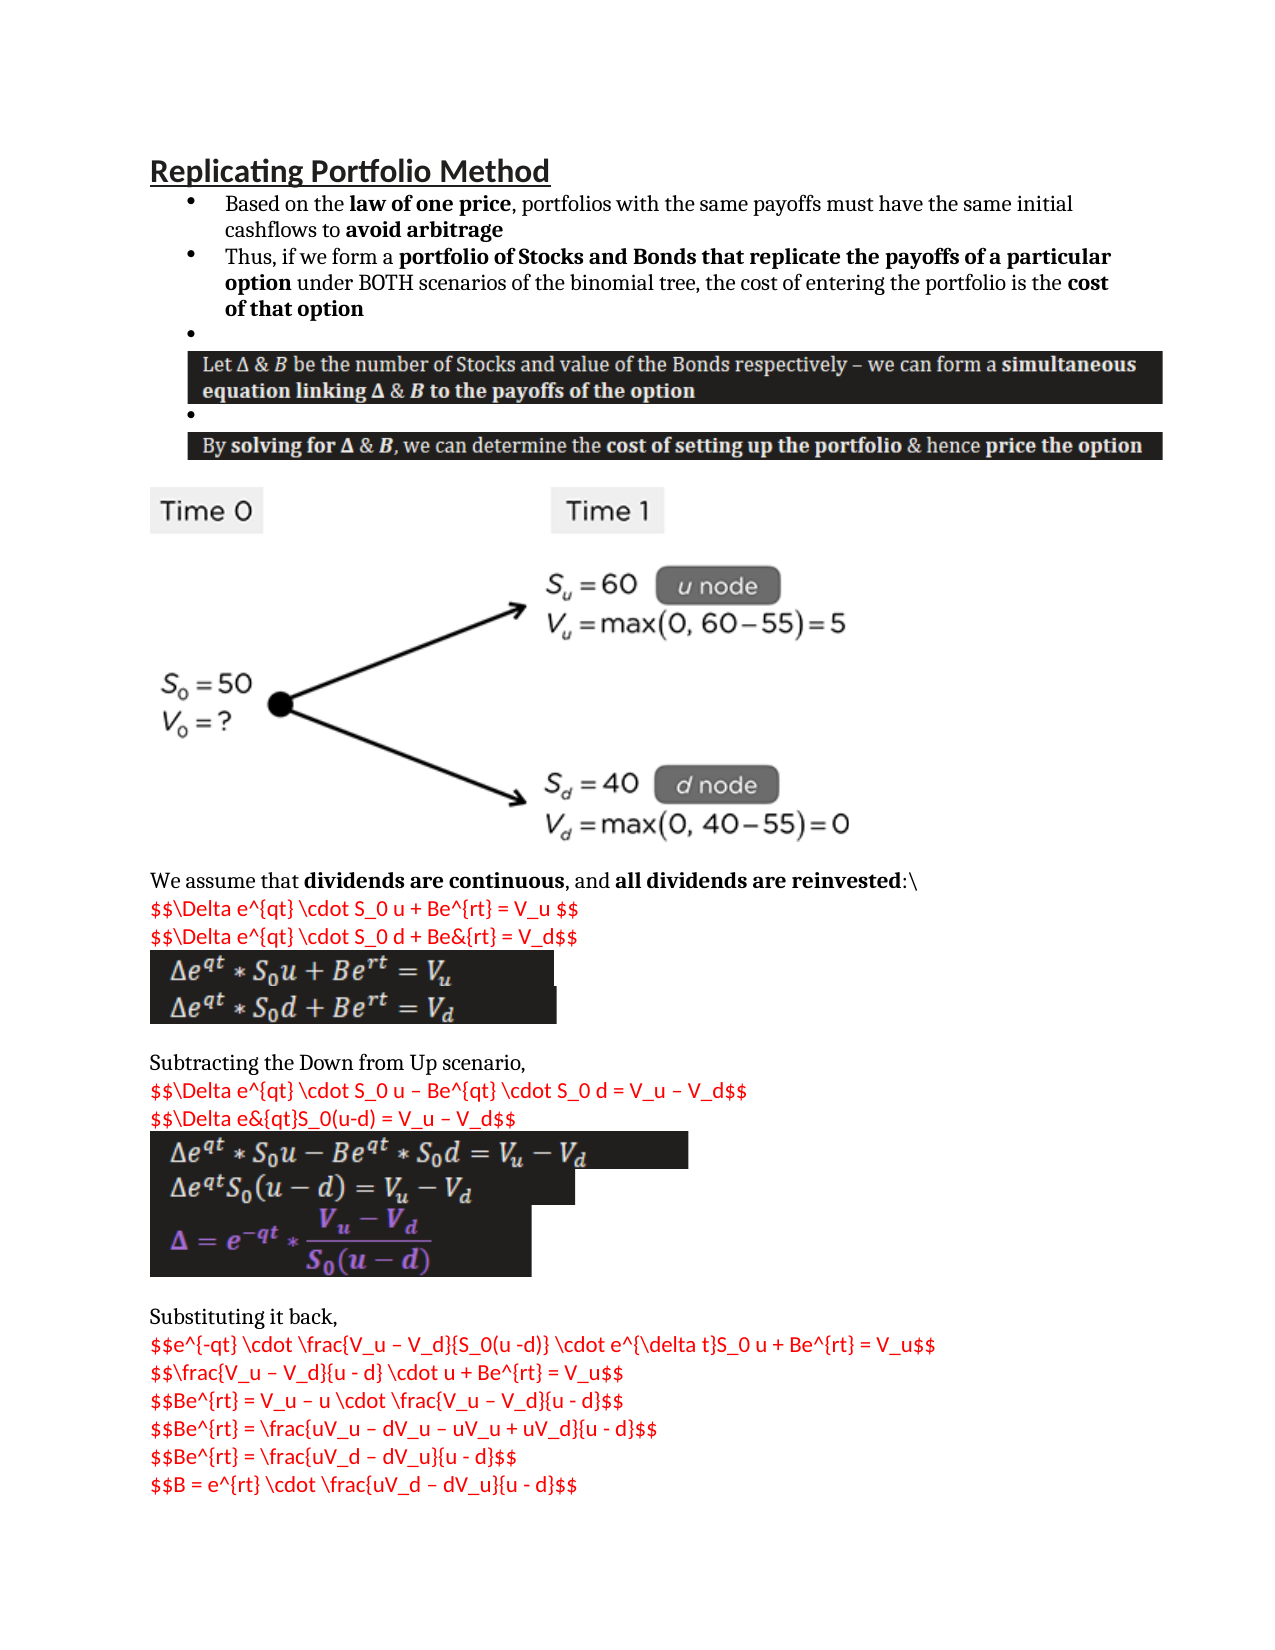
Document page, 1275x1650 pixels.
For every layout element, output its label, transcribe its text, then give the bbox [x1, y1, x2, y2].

list Thus, if we form a portfolio of Stocks and Bonds that replicate the payoffs of a particular option under BOTH scenarios of the binomial tree, the cost of entering the portfolio is the cost of that option [187, 243, 1125, 322]
picture [150, 487, 849, 842]
text $$Be^{rt} = \frac{uV_d – dV_u}{u - d}$$ [150, 1442, 1125, 1470]
text $$\Delta e^{qt} \cdot S_0 u – Be^{qt} \cdot S_0 d = V_u – V_d$$ [150, 1076, 1125, 1104]
subtitle Replicating Portfolio Method [150, 150, 1125, 191]
text $$\Delta e&{qt}S_0(u-d) = V_u – V_d$$ [150, 1104, 1125, 1132]
text $$e^{-qt} \cdot \frac{V_u – V_d}{S_0(u -d)} \cdot e^{\delta t}S_0 u + Be^{rt} = V_u$$ [150, 1330, 1125, 1358]
picture [150, 950, 557, 1024]
text $$Be^{rt} = V_u – u \cdot \frac{V_u – V_d}{u - d}$$ [150, 1386, 1125, 1414]
picture [187, 432, 1163, 460]
text We assume that dividends are continuous, and all dividends are reinvested:\ [150, 868, 1125, 894]
text Substituting it back, [150, 1303, 1125, 1330]
text $$\Delta e^{qt} \cdot S_0 u + Be^{rt} = V_u $$ [150, 894, 1125, 922]
text Subtracting the Down from Up scenario, [150, 1049, 1125, 1076]
text $$B = e^{rt} \cdot \frac{uV_d – dV_u}{u - d}$$ [150, 1470, 1125, 1498]
text $$\Delta e^{qt} \cdot S_0 d + Be&{rt} = V_d$$ [150, 922, 1125, 950]
text $$\frac{V_u – V_d}{u - d} \cdot u + Be^{rt} = V_u$$ [150, 1358, 1125, 1386]
picture [187, 351, 1163, 404]
text $$Be^{rt} = \frac{uV_u – dV_u – uV_u + uV_d}{u - d}$$ [150, 1414, 1125, 1442]
list Based on the law of one price, portfolios with the same payoffs must have the same initial cashflows to avoid arbitrage [187, 191, 1125, 243]
picture [150, 1131, 689, 1277]
